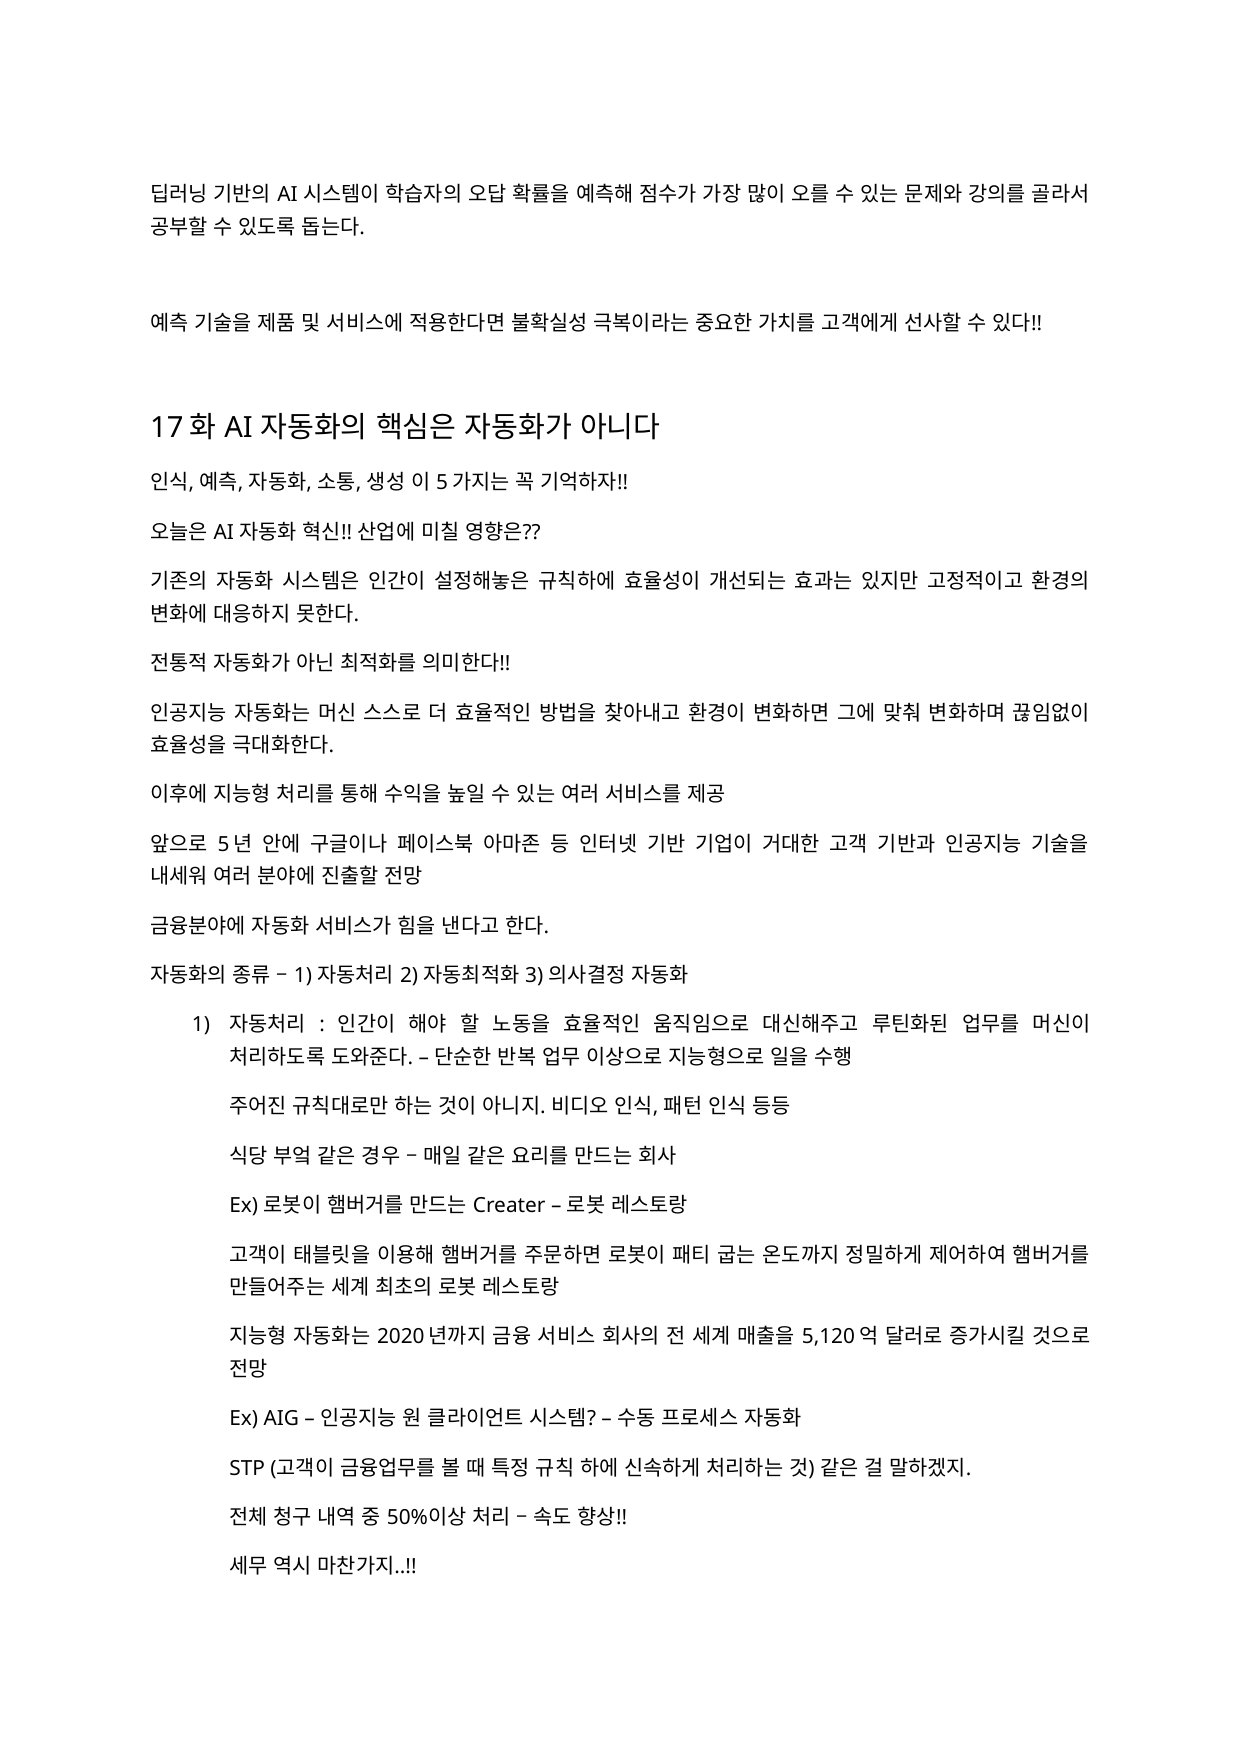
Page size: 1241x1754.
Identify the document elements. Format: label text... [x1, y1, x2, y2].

list STP (고객이 금융업무를 볼 때 특정 규칙 하에 신속하게 처리하는 것) 같은 걸 말하겠지. [229, 1451, 1090, 1481]
list Ex) AIG – 인공지능 원 클라이언트 시스템? – 수동 프로세스 자동화 [229, 1402, 1090, 1432]
list 고객이 태블릿을 이용해 햄버거를 주문하면 로봇이 패티 굽는 온도까지 정밀하게 제어하여 햄버거를 만들어주는 세계 최초의 로봇 레스토랑 [229, 1238, 1090, 1301]
list 식당 부엌 같은 경우 – 매일 같은 요리를 만드는 회사 [229, 1139, 1090, 1169]
list 주어진 규칙대로만 하는 것이 아니지. 비디오 인식, 패턴 인식 등등 [229, 1090, 1090, 1120]
text 예측 기술을 제품 및 서비스에 적용한다면 불확실성 극복이라는 중요한 가치를 고객에게 선사할 수 있다!! [150, 307, 1090, 337]
text 전통적 자동화가 아닌 최적화를 의미한다!! [150, 646, 1090, 677]
text 금융분야에 자동화 서비스가 힘을 낸다고 한다. [150, 909, 1090, 939]
text 오늘은 AI 자동화 혁신!! 산업에 미칠 영향은?? [150, 515, 1090, 545]
list 세무 역시 마찬가지..!! [229, 1550, 1090, 1580]
text 인공지능 자동화는 머신 스스로 더 효율적인 방법을 찾아내고 환경이 변화하면 그에 맞춰 변화하며 끊임없이 효율성을 극대화한다. [150, 696, 1090, 759]
text 기존의 자동화 시스템은 인간이 설정해놓은 규칙하에 효율성이 개선되는 효과는 있지만 고정적이고 환경의 변화에 대응하지 못한다. [150, 564, 1090, 627]
list 전체 청구 내역 중 50%이상 처리 – 속도 향상!! [229, 1500, 1090, 1531]
text 17화 AI 자동화의 핵심은 자동화가 아니다 [150, 403, 1090, 446]
list 지능형 자동화는 2020년까지 금융 서비스 회사의 전 세계 매출을 5,120억 달러로 증가시킬 것으로 전망 [229, 1320, 1090, 1383]
text 딥러닝 기반의 AI 시스템이 학습자의 오답 확률을 예측해 점수가 가장 많이 오를 수 있는 문제와 강의를 골라서 공부할 수 있도록 돕는다. [150, 177, 1090, 240]
list 자동처리 : 인간이 해야 할 노동을 효율적인 움직임으로 대신해주고 루틴화된 업무를 머신이 처리하도록 도와준다. – 단순한 반복 업무 이상으로 지능형으로 일을 수행 [192, 1008, 1090, 1071]
text 자동화의 종류 – 1) 자동처리 2) 자동최적화 3) 의사결정 자동화 [150, 958, 1090, 989]
list Ex) 로봇이 햄버거를 만드는 Creater – 로봇 레스토랑 [229, 1188, 1090, 1219]
text 앞으로 5년 안에 구글이나 페이스북 아마존 등 인터넷 기반 기업이 거대한 고객 기반과 인공지능 기술을 내세워 여러 분야에 진출할 전망 [150, 827, 1090, 890]
text 인식, 예측, 자동화, 소통, 생성 이 5가지는 꼭 기억하자!! [150, 466, 1090, 496]
text 이후에 지능형 처리를 통해 수익을 높일 수 있는 여러 서비스를 제공 [150, 778, 1090, 808]
